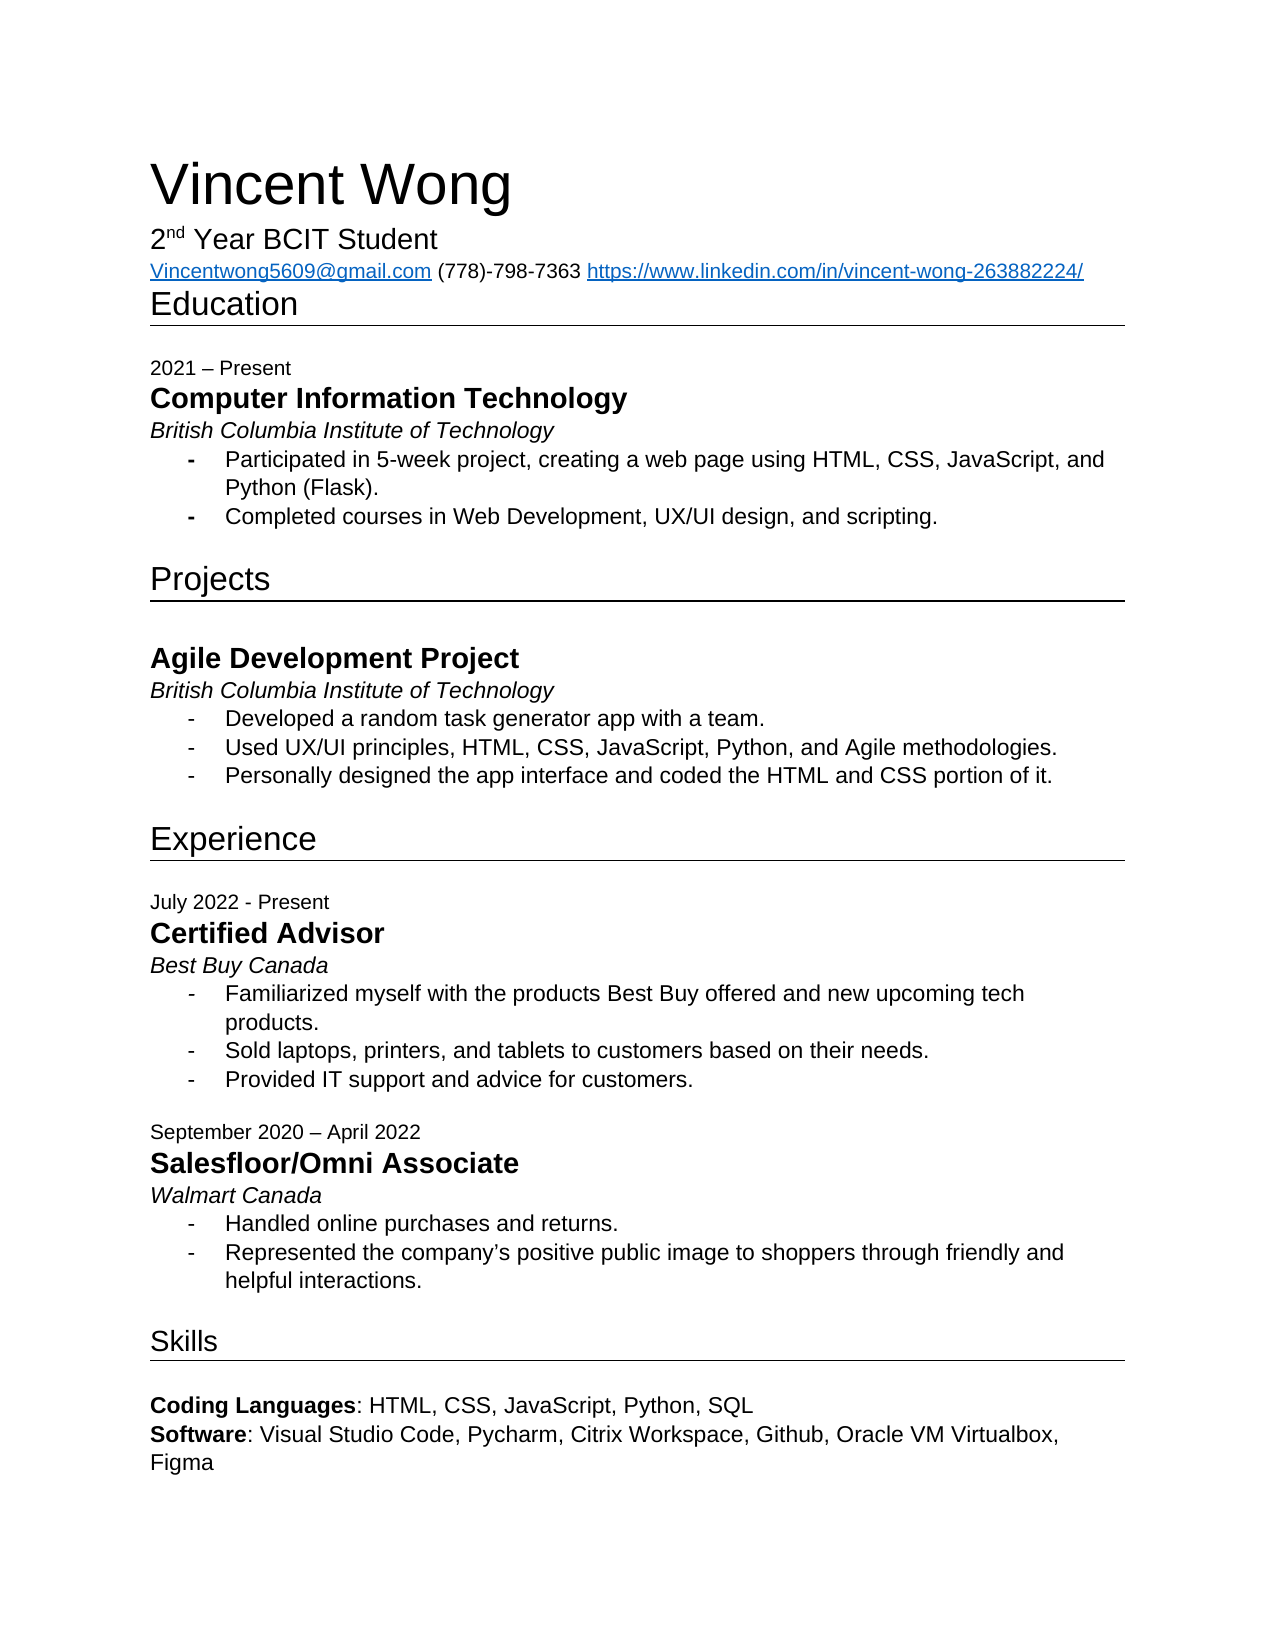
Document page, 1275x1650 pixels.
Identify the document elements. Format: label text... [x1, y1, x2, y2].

text 2021 – Present [150, 355, 1125, 379]
text Vincent Wong [150, 150, 1125, 217]
list Provided IT support and advice for customers. [187, 1066, 1125, 1092]
list Handled online purchases and returns. [187, 1210, 1125, 1237]
text British Columbia Institute of Technology [150, 417, 1125, 444]
list Personally designed the app interface and coded the HTML and CSS portion of it. [187, 762, 1125, 788]
list Participated in 5-week project, creating a web page using HTML, CSS, JavaScript, and Python (Flask). [187, 446, 1125, 501]
text Best Buy Canada [150, 952, 1125, 978]
text Projects [150, 559, 1125, 600]
text Software: Visual Studio Code, Pycharm, Citrix Workspace, Github, Oracle VM Virtualbox, Figma [150, 1421, 1125, 1476]
list Familiarized myself with the products Best Buy offered and new upcoming tech products. [187, 980, 1125, 1035]
text July 2022 - Present [150, 890, 1125, 914]
text Walmart Canada [150, 1182, 1125, 1208]
text Experience [150, 819, 1125, 860]
list Developed a random task generator app with a team. [187, 705, 1125, 732]
text British Columbia Institute of Technology [150, 677, 1125, 703]
list Sold laptops, printers, and tablets to customers based on their needs. [187, 1037, 1125, 1064]
list Represented the company’s positive public image to shoppers through friendly and helpful interactions. [187, 1239, 1125, 1294]
text Certified Advisor [150, 916, 1125, 949]
list Completed courses in Web Development, UX/UI design, and scripting. [187, 503, 1125, 529]
text Vincentwong5609@gmail.com (778)-798-7363 https://www.linkedin.com/in/vincent-wong-263882224/ [150, 258, 1125, 282]
text Coding Languages: HTML, CSS, JavaScript, Python, SQL [150, 1392, 1125, 1419]
text Computer Information Technology [150, 381, 1125, 415]
text September 2020 – April 2022 [150, 1120, 1125, 1144]
text Salesfloor/Omni Associate [150, 1146, 1125, 1179]
list Used UX/UI principles, HTML, CSS, JavaScript, Python, and Agile methodologies. [187, 734, 1125, 760]
text Skills [150, 1324, 1125, 1360]
text 2nd Year BCIT Student [150, 222, 1125, 256]
text Education [150, 284, 1125, 325]
text Agile Development Project [150, 641, 1125, 674]
